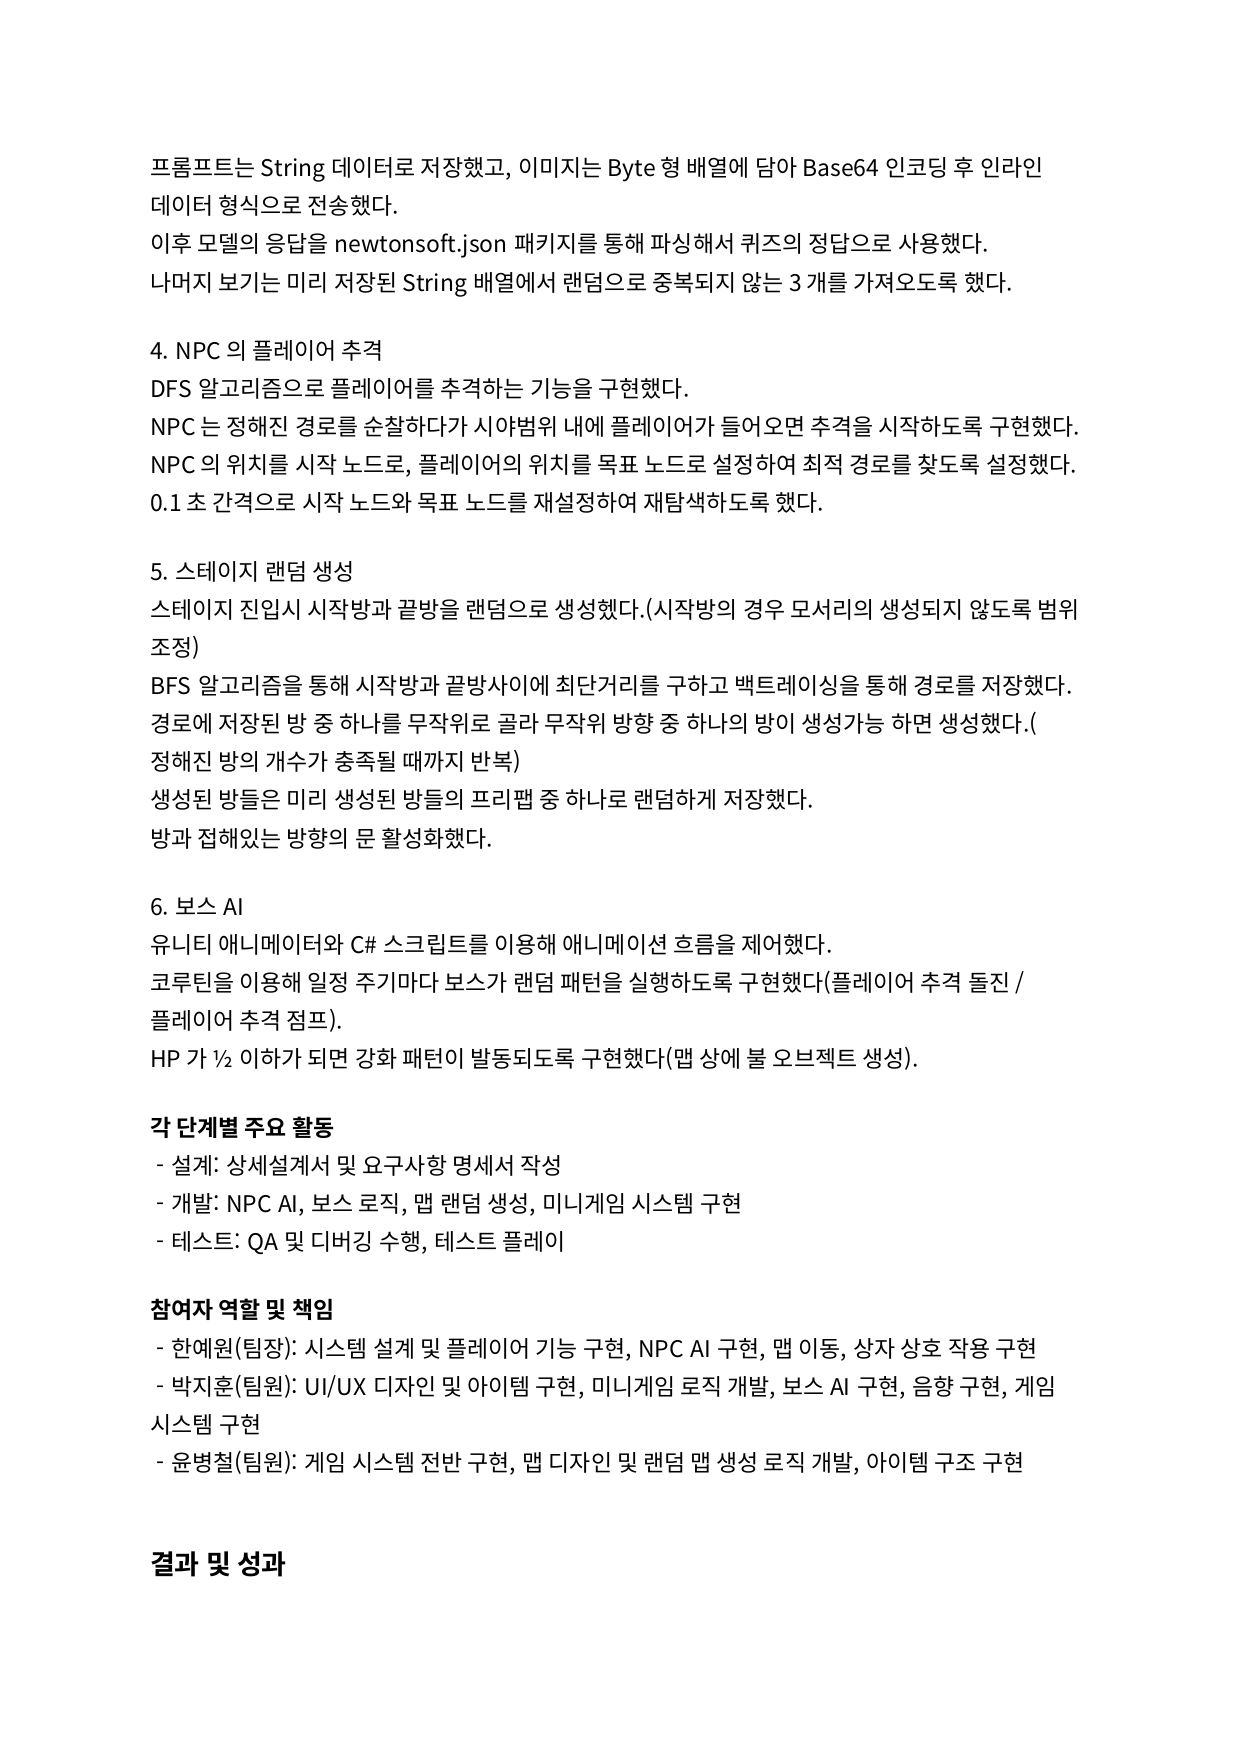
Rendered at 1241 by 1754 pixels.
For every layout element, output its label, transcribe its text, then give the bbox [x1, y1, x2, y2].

text 4. NPC의 플레이어 추격 [150, 333, 1090, 366]
text 스테이지 진입시 시작방과 끝방을 랜덤으로 생성헸다.(시작방의 경우 모서리의 생성되지 않도록 범위 조정) [150, 592, 1090, 663]
text 코루틴을 이용해 일정 주기마다 보스가 랜덤 패턴을 실행하도록 구현했다(플레이어 추격 돌진 / 플레이어 추격 점프). [150, 965, 1090, 1036]
text HP가 ½ 이하가 되면 강화 패턴이 발동되도록 구현했다(맵 상에 불 오브젝트 생성). [150, 1041, 1090, 1074]
text - 박지훈(팀원): UI/UX 디자인 및 아이템 구현, 미니게임 로직 개발, 보스 AI 구현, 음향 구현, 게임 시스템 구현 [150, 1368, 1090, 1440]
text 나머지 보기는 미리 저장된 String 배열에서 랜덤으로 중복되지 않는 3개를 가져오도록 했다. [150, 264, 1090, 298]
text 6. 보스 AI [150, 889, 1090, 922]
text DFS 알고리즘으로 플레이어를 추격하는 기능을 구현했다. [150, 371, 1090, 404]
text NPC는 정해진 경로를 순찰하다가 시야범위 내에 플레이어가 들어오면 추격을 시작하도록 구현했다. NPC의 위치를 시작 노드로, 플레이어의 위치를 목표 노드로 설정하여 최적 경로를 찾도록 설정했다. 0.1초 간격으로 시작 노드와 목표 노드를 재설정하여 재탐색하도록 했다. [150, 409, 1090, 518]
text BFS 알고리즘을 통해 시작방과 끝방사이에 최단거리를 구하고 백트레이싱을 통해 경로를 저장했다. [150, 668, 1090, 701]
text - 설계: 상세설계서 및 요구사항 명세서 작성 [150, 1148, 1090, 1181]
text 5. 스테이지 랜덤 생성 [150, 553, 1090, 587]
text - 윤병철(팀원): 게임 시스템 전반 구현, 맵 디자인 및 랜덤 맵 생성 로직 개발, 아이템 구조 구현 [150, 1445, 1090, 1478]
text 결과 및 성과 [150, 1543, 1090, 1583]
text 각 단계별 주요 활동 [150, 1109, 1090, 1143]
text - 개발: NPC AI, 보스 로직, 맵 랜덤 생성, 미니게임 시스템 구현 [150, 1186, 1090, 1219]
text 유니티 애니메이터와 C# 스크립트를 이용해 애니메이션 흐름을 제어했다. [150, 927, 1090, 960]
text 이후 모델의 응답을 newtonsoft.json 패키지를 통해 파싱해서 퀴즈의 정답으로 사용했다. [150, 226, 1090, 259]
text 방과 접해있는 방향의 문 활성화했다. [150, 820, 1090, 854]
text 생성된 방들은 미리 생성된 방들의 프리팹 중 하나로 랜덤하게 저장했다. [150, 782, 1090, 816]
text - 한예원(팀장): 시스템 설계 및 플레이어 기능 구현, NPC AI 구현, 맵 이동, 상자 상호 작용 구현 [150, 1330, 1090, 1364]
text 참여자 역할 및 책임 [150, 1292, 1090, 1326]
text 경로에 저장된 방 중 하나를 무작위로 골라 무작위 방향 중 하나의 방이 생성가능 하면 생성했다.(정해진 방의 개수가 충족될 때까지 반복) [150, 706, 1090, 777]
text - 테스트: QA 및 디버깅 수행, 테스트 플레이 [150, 1224, 1090, 1257]
text 프롬프트는 String 데이터로 저장했고, 이미지는 Byte형 배열에 담아 Base64 인코딩 후 인라인 데이터 형식으로 전송했다. [150, 150, 1090, 221]
